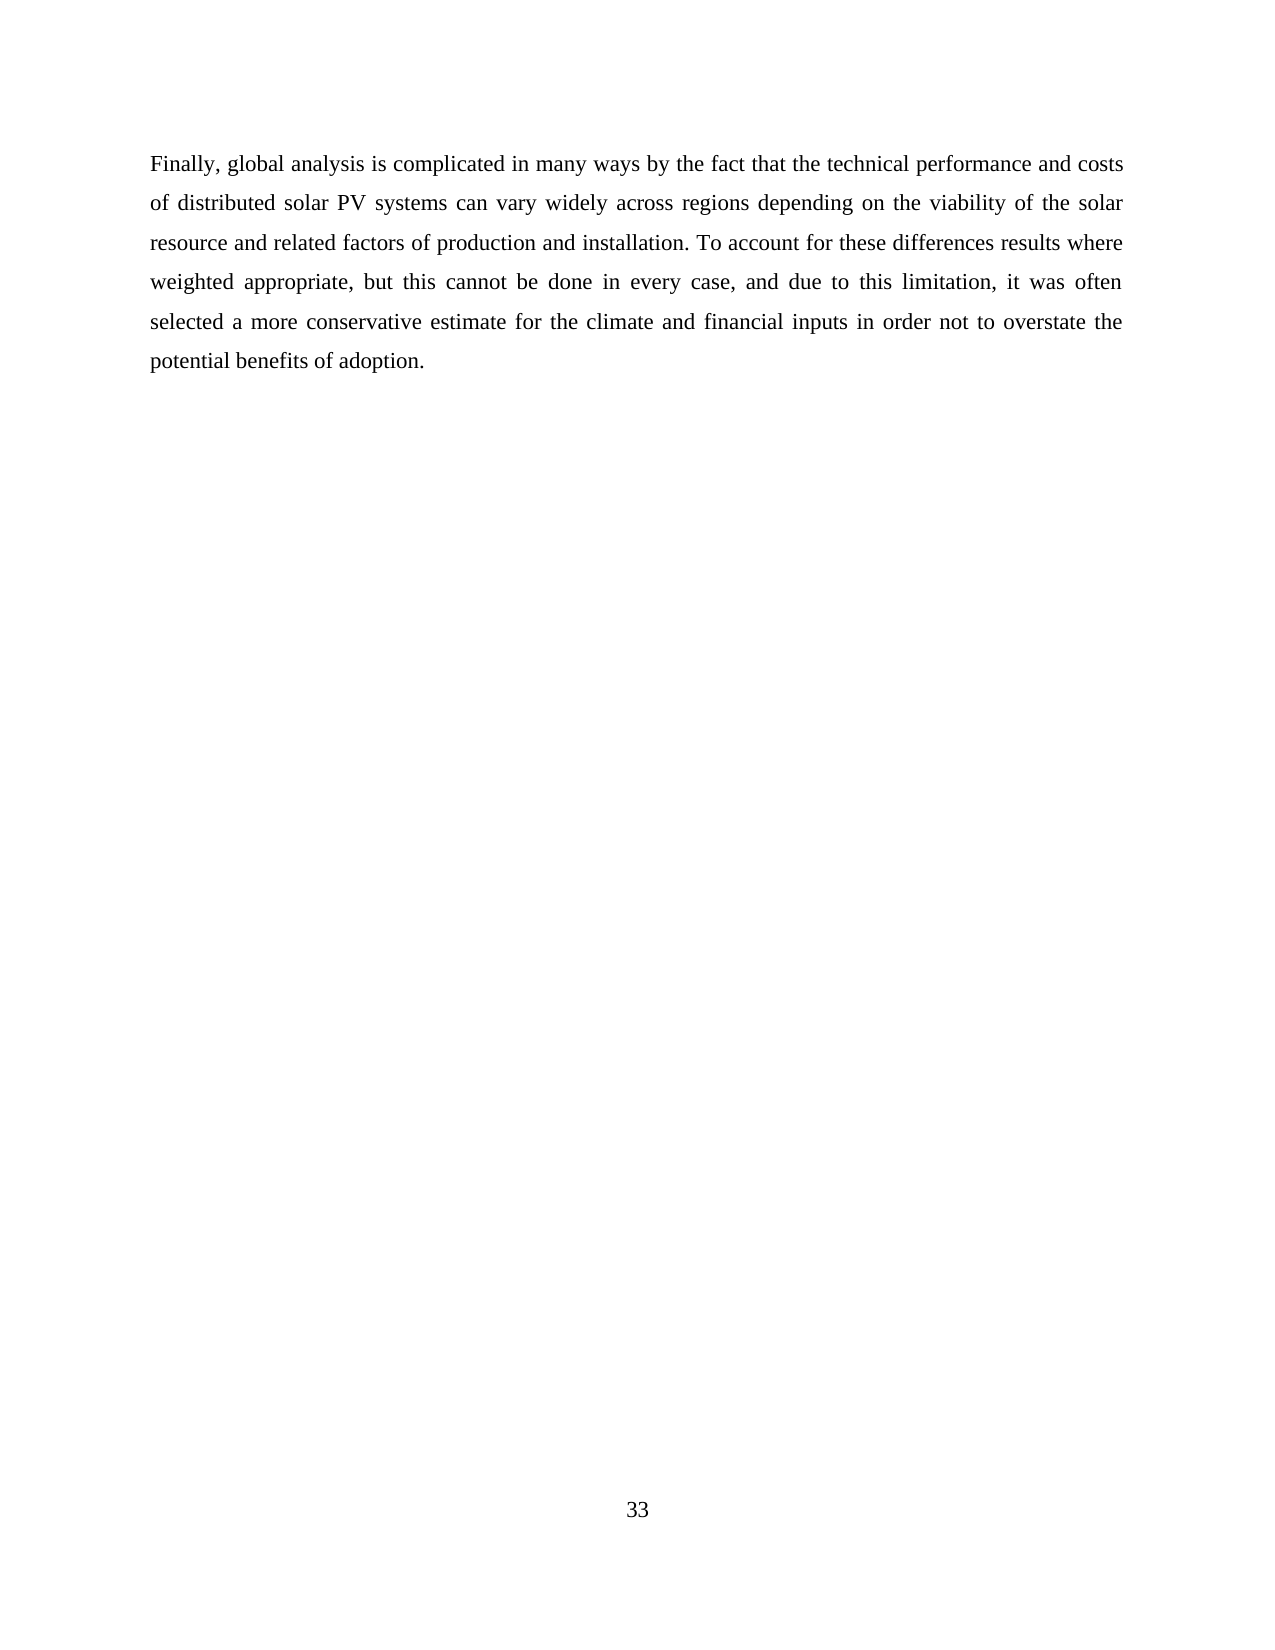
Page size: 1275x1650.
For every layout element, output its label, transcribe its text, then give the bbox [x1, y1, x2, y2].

text Finally, global analysis is complicated in many ways by the fact that the technical performance and costs of distributed solar PV systems can vary widely across regions depending on the viability of the solar resource and related factors of production and installation. To account for these differences results where weighted appropriate, but this cannot be done in every case, and due to this limitation, it was often selected a more conservative estimate for the climate and financial inputs in order not to overstate the potential benefits of adoption. [150, 150, 1125, 374]
